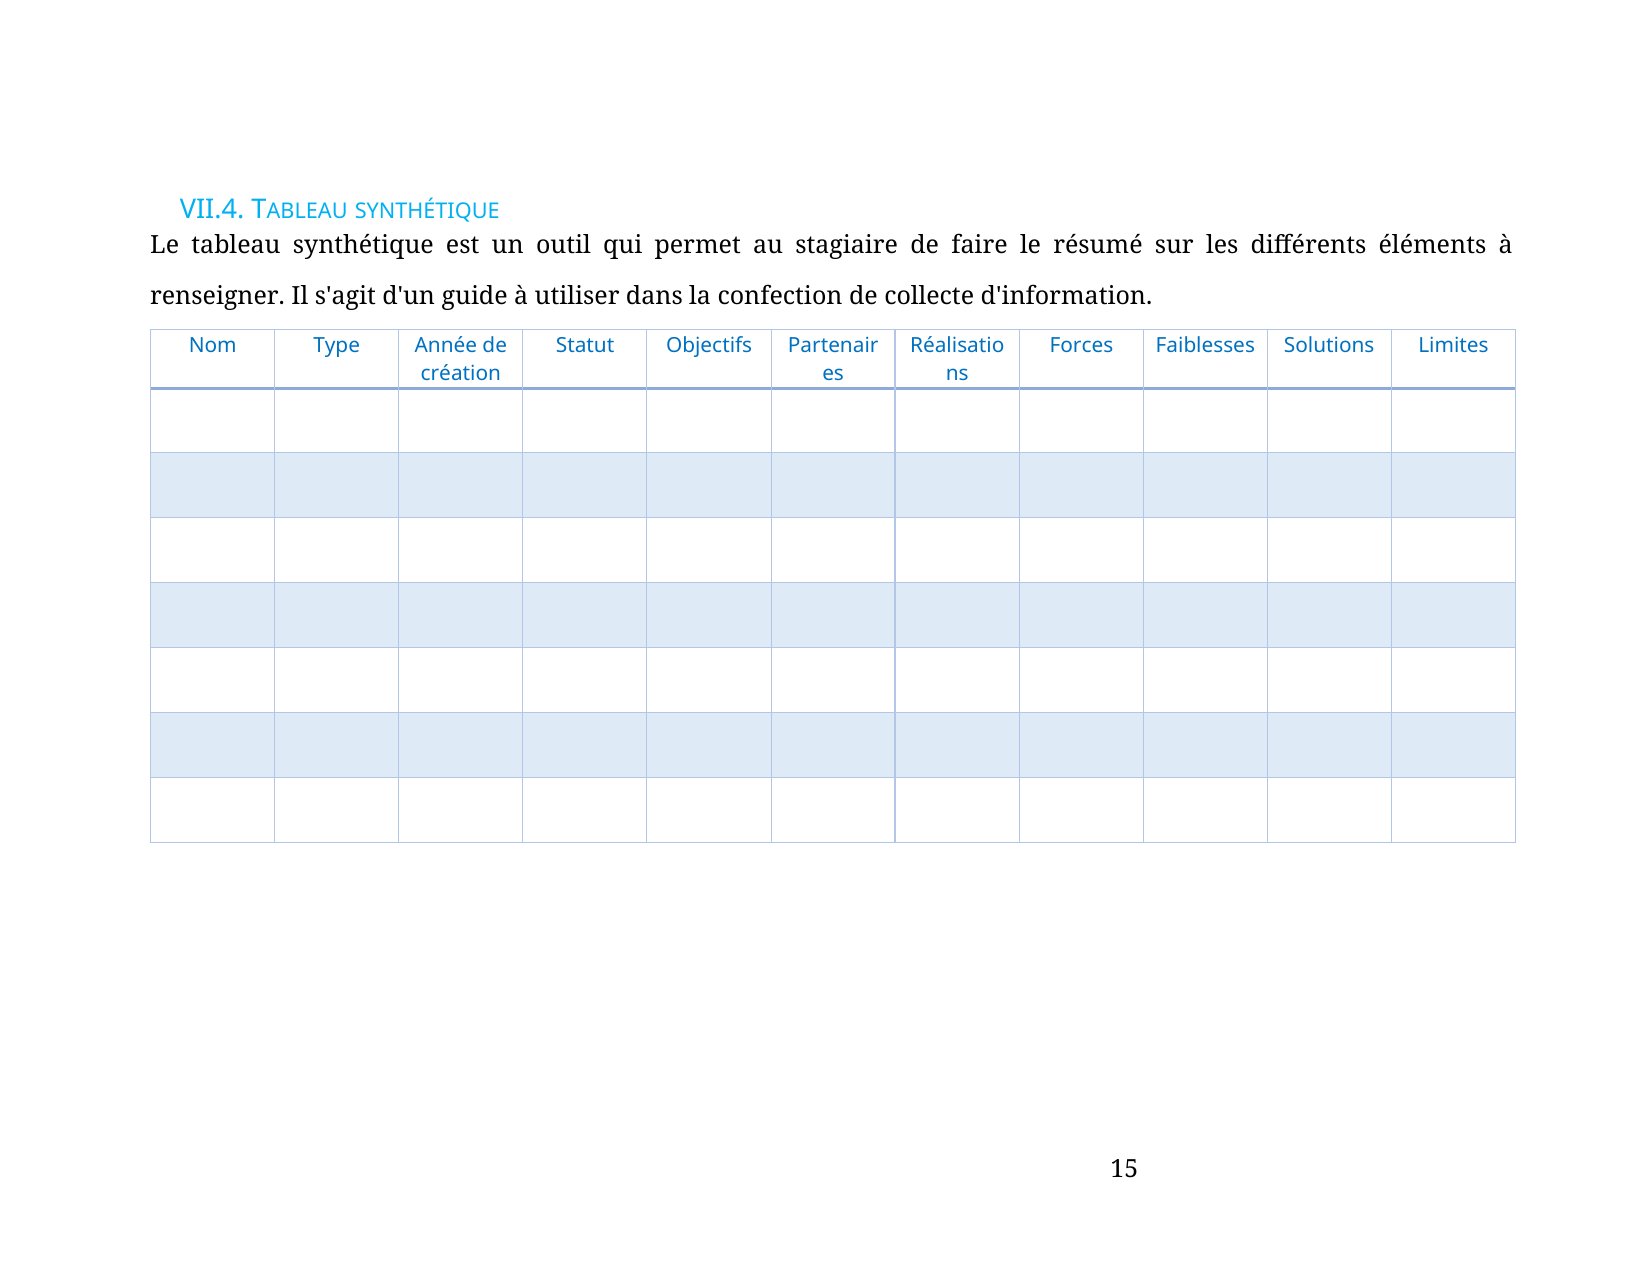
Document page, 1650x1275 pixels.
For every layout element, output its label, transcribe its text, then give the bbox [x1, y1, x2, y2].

table_cell [399, 390, 522, 452]
table_cell [275, 518, 398, 582]
table_cell [1144, 648, 1267, 712]
table_cell [772, 453, 894, 517]
table_header Type [275, 330, 398, 387]
table_cell [399, 713, 522, 777]
table_cell [1020, 713, 1143, 777]
table_cell [772, 390, 894, 452]
table_cell [151, 713, 274, 777]
table_header Année de création [399, 330, 522, 387]
table_cell [1144, 713, 1267, 777]
table_cell [1020, 453, 1143, 517]
table_cell [1268, 648, 1391, 712]
table_cell [151, 518, 274, 582]
table_cell [772, 518, 894, 582]
table_cell [275, 583, 398, 647]
table_cell [523, 778, 646, 842]
table_header Réalisations [896, 330, 1019, 387]
table_cell [151, 778, 274, 842]
table_cell [896, 778, 1019, 842]
table_cell [399, 453, 522, 517]
table_header Statut [523, 330, 646, 387]
table_cell [647, 648, 771, 712]
table_cell [896, 583, 1019, 647]
table_cell [151, 390, 274, 452]
table_cell [275, 713, 398, 777]
table_cell [1268, 390, 1391, 452]
table_header Forces [1020, 330, 1143, 387]
table_cell [523, 453, 646, 517]
table_cell [151, 453, 274, 517]
table_cell [896, 453, 1019, 517]
table_cell [1144, 583, 1267, 647]
table_cell [399, 648, 522, 712]
table_header Faiblesses [1144, 330, 1267, 387]
table_cell [275, 390, 398, 452]
table_cell [647, 518, 771, 582]
table_cell [1144, 453, 1267, 517]
table_cell [896, 713, 1019, 777]
table_cell [1144, 518, 1267, 582]
table_cell [772, 583, 894, 647]
table_cell [1020, 583, 1143, 647]
table_cell [275, 648, 398, 712]
table_cell [399, 583, 522, 647]
table_cell [1020, 778, 1143, 842]
table_cell [647, 583, 771, 647]
table_cell [1392, 648, 1515, 712]
table_cell [896, 390, 1019, 452]
table_cell [772, 713, 894, 777]
text VII.4. Tableau synthétique [179, 190, 1515, 227]
text Le tableau synthétique est un outil qui permet au stagiaire de faire le résumé sur les différents éléments à renseigner. Il s'agit d'un guide à utiliser dans la confection de collecte d'information. [150, 227, 1515, 312]
table_cell [1392, 778, 1515, 842]
table_cell [275, 778, 398, 842]
table_cell [523, 648, 646, 712]
table_cell [1020, 518, 1143, 582]
table_cell [399, 778, 522, 842]
table_cell [399, 518, 522, 582]
table_header Objectifs [647, 330, 771, 387]
table_cell [1268, 583, 1391, 647]
table_cell [275, 453, 398, 517]
table_cell [1392, 583, 1515, 647]
table_cell [647, 778, 771, 842]
table_cell [647, 390, 771, 452]
table_cell [1392, 713, 1515, 777]
table_cell [1392, 453, 1515, 517]
table_header Partenaires [772, 330, 894, 387]
table_cell [1268, 778, 1391, 842]
table_cell [1268, 713, 1391, 777]
table_cell [1392, 390, 1515, 452]
table_cell [151, 648, 274, 712]
table_header Limites [1392, 330, 1515, 387]
table_cell [523, 390, 646, 452]
table_cell [1020, 390, 1143, 452]
table_cell [1144, 390, 1267, 452]
table_cell [523, 713, 646, 777]
table_cell [1392, 518, 1515, 582]
table_cell [151, 583, 274, 647]
table_cell [772, 778, 894, 842]
table_cell [1268, 518, 1391, 582]
table_cell [1020, 648, 1143, 712]
table_cell [523, 583, 646, 647]
table_cell [896, 518, 1019, 582]
table_header Nom [151, 330, 274, 387]
table_cell [523, 518, 646, 582]
table_cell [647, 713, 771, 777]
table_cell [647, 453, 771, 517]
table_header Solutions [1268, 330, 1391, 387]
table_cell [1268, 453, 1391, 517]
table_cell [772, 648, 894, 712]
table_cell [896, 648, 1019, 712]
table_cell [1144, 778, 1267, 842]
